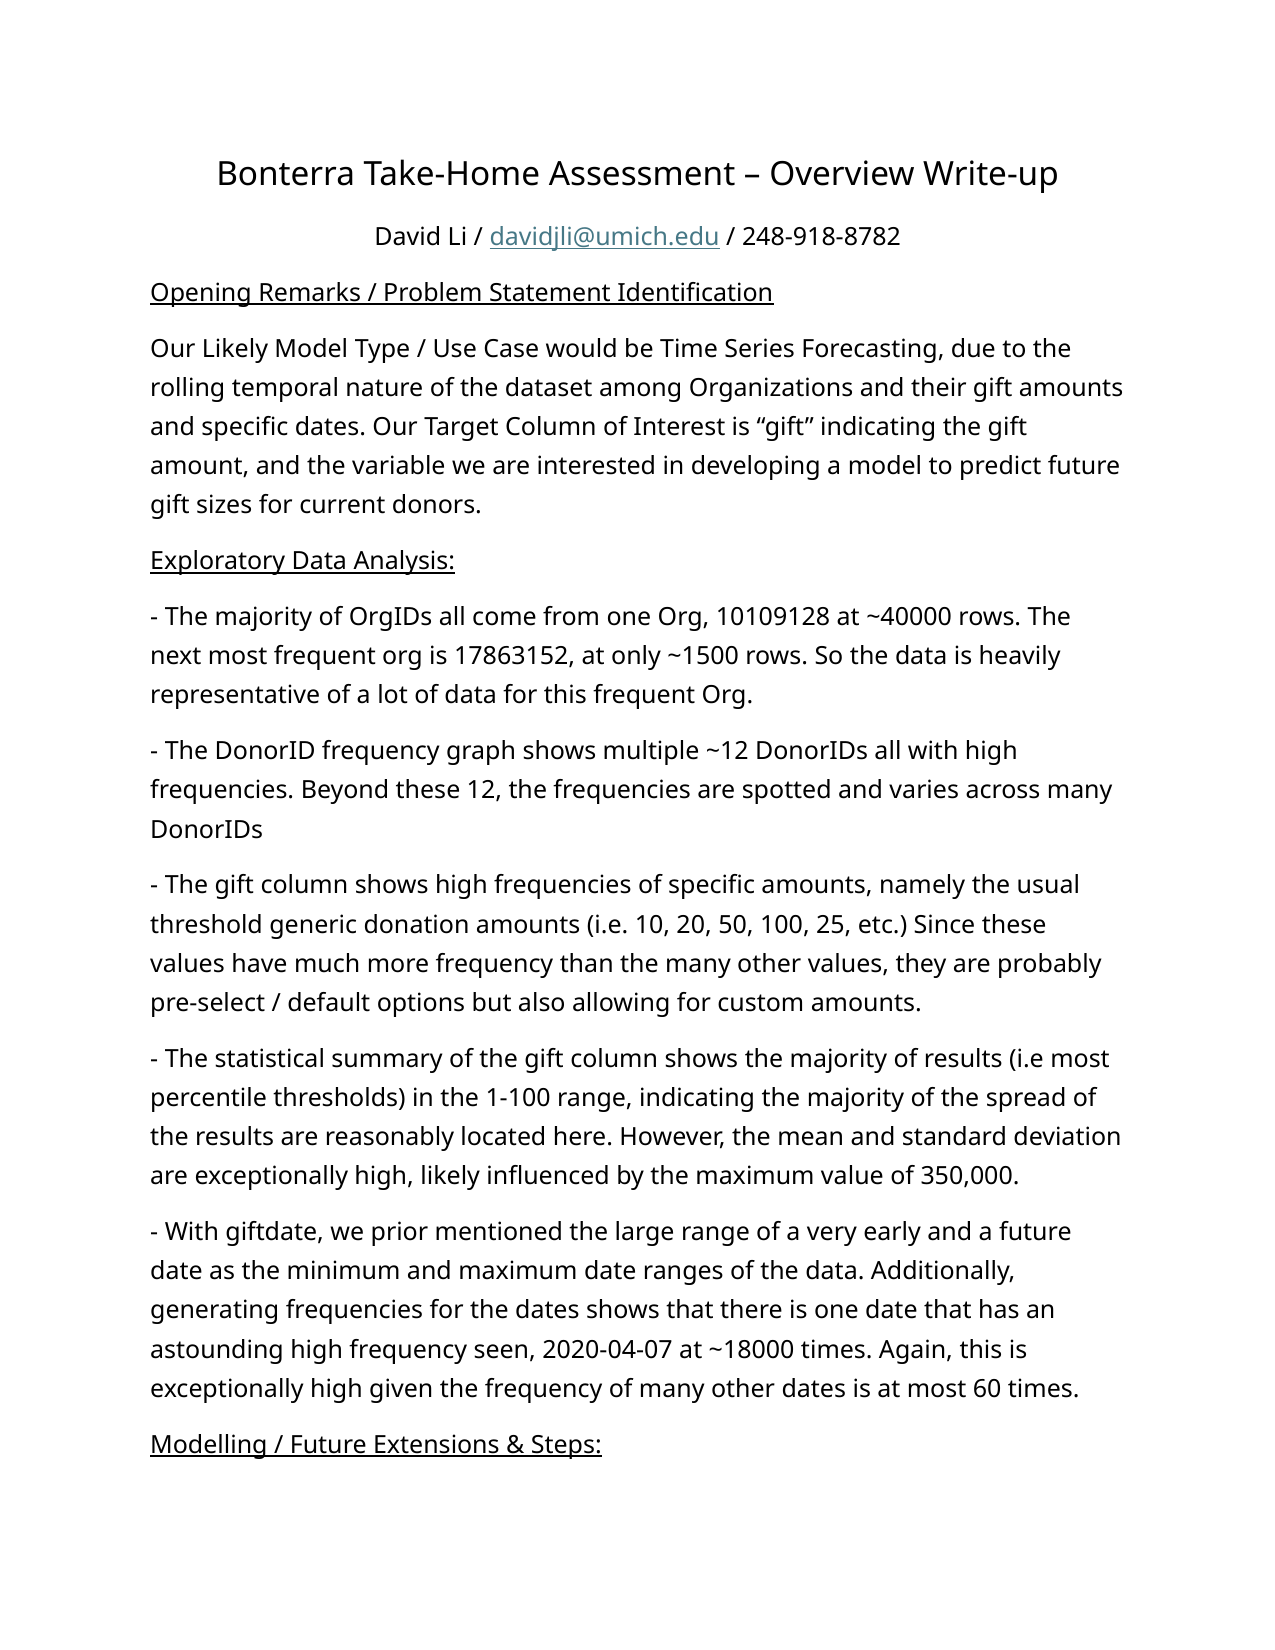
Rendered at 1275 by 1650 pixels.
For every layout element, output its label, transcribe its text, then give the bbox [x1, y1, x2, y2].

text - The statistical summary of the gift column shows the majority of results (i.e most percentile thresholds) in the 1-100 range, indicating the majority of the spread of the results are reasonably located here. However, the mean and standard deviation are exceptionally high, likely influenced by the maximum value of 350,000. [150, 1041, 1125, 1192]
text Our Likely Model Type / Use Case would be Time Series Forecasting, due to the rolling temporal nature of the dataset among Organizations and their gift amounts and specific dates. Our Target Column of Interest is “gift” indicating the gift amount, and the variable we are interested in developing a model to predict future gift sizes for current donors. [150, 331, 1125, 521]
text - With giftdate, we prior mentioned the large range of a very early and a future date as the minimum and maximum date ranges of the data. Additionally, generating frequencies for the dates shows that there is one date that has an astounding high frequency seen, 2020-04-07 at ~18000 times. Again, this is exceptionally high given the frequency of many other dates is at most 60 times. [150, 1214, 1125, 1404]
text - The gift column shows high frequencies of specific amounts, namely the usual threshold generic donation amounts (i.e. 10, 20, 50, 100, 25, etc.) Since these values have much more frequency than the many other values, they are probably pre-select / default options but also allowing for custom amounts. [150, 867, 1125, 1019]
text Exploratory Data Analysis: [150, 543, 1125, 577]
text - The DonorID frequency graph shows multiple ~12 DonorIDs all with high frequencies. Beyond these 12, the frequencies are spotted and varies across many DonorIDs [150, 733, 1125, 845]
text David Li / davidjli@umich.edu / 248-918-8782 [150, 219, 1125, 253]
text Modelling / Future Extensions & Steps: [150, 1426, 1125, 1460]
text Opening Remarks / Problem Statement Identification [150, 275, 1125, 309]
text Bonterra Take-Home Assessment – Overview Write-up [150, 150, 1125, 195]
text - The majority of OrgIDs all come from one Org, 10109128 at ~40000 rows. The next most frequent org is 17863152, at only ~1500 rows. So the data is heavily representative of a lot of data for this frequent Org. [150, 599, 1125, 711]
